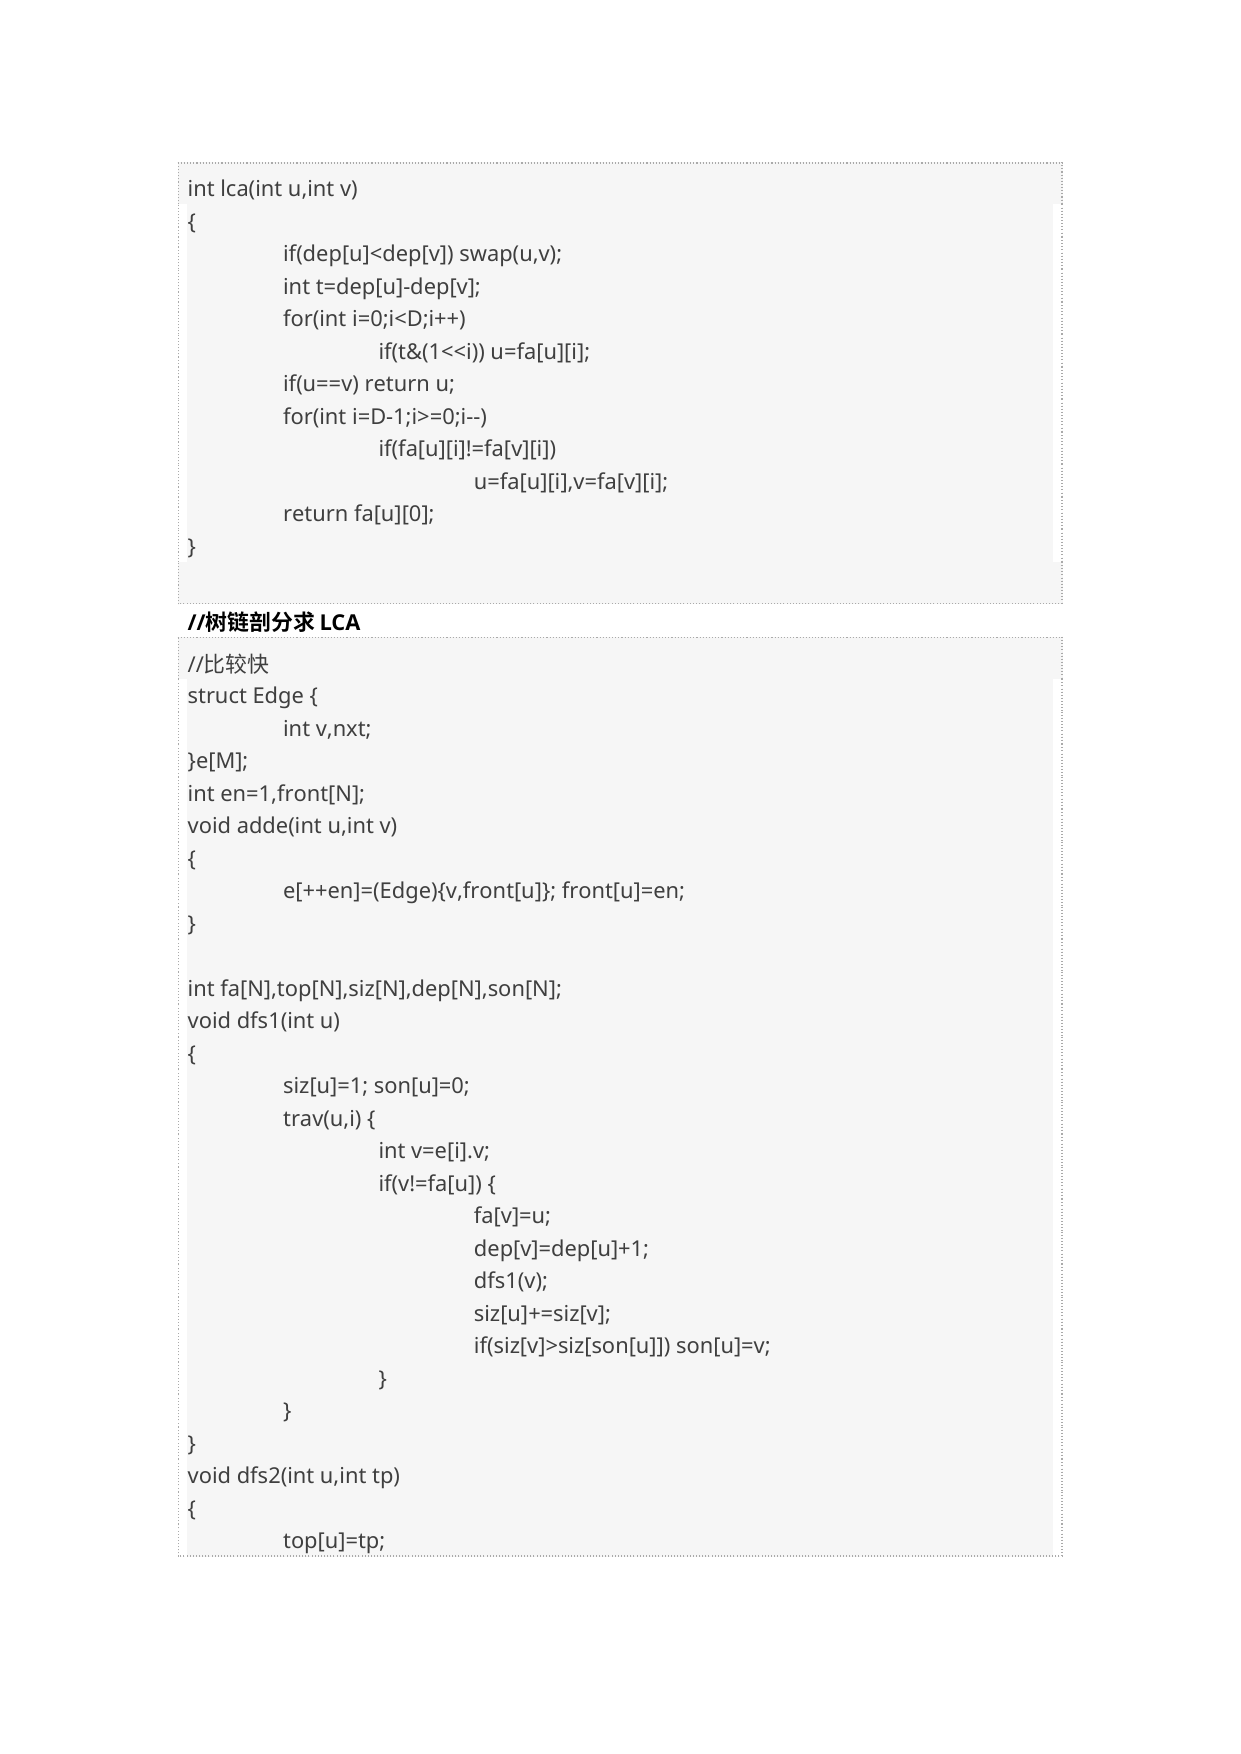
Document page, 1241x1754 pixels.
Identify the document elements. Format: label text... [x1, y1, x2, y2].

text u=fa[u][i],v=fa[v][i]; [187, 464, 1053, 497]
text //比较快 [178, 637, 1063, 679]
text int fa[N],top[N],siz[N],dep[N],son[N]; [187, 972, 1053, 1004]
text if(siz[v]>siz[son[u]]) son[u]=v; [187, 1329, 1053, 1362]
text int lca(int u,int v) [178, 162, 1063, 204]
text void dfs2(int u,int tp) [187, 1459, 1053, 1492]
text { [187, 204, 1053, 237]
text struct Edge { [187, 679, 1053, 712]
text dep[v]=dep[u]+1; [187, 1232, 1053, 1264]
text dfs1(v); [187, 1264, 1053, 1297]
text void adde(int u,int v) [187, 809, 1053, 842]
text if(u==v) return u; [187, 367, 1053, 399]
text return fa[u][0]; [187, 497, 1053, 529]
text if(fa[u][i]!=fa[v][i]) [187, 432, 1053, 464]
text } [187, 1427, 1053, 1459]
text siz[u]+=siz[v]; [187, 1297, 1053, 1329]
text }e[M]; [187, 744, 1053, 777]
text int en=1,front[N]; [187, 777, 1053, 809]
text if(t&(1<<i)) u=fa[u][i]; [187, 334, 1053, 367]
text void dfs1(int u) [187, 1004, 1053, 1037]
text { [187, 1037, 1053, 1069]
text } [187, 1394, 1053, 1427]
text if(v!=fa[u]) { [187, 1167, 1053, 1199]
subtitle //树链剖分求LCA [187, 604, 1053, 637]
text } [187, 1362, 1053, 1394]
text if(dep[u]<dep[v]) swap(u,v); [187, 237, 1053, 269]
text for(int i=D-1;i>=0;i--) [187, 399, 1053, 432]
text { [187, 1492, 1053, 1524]
text int v=e[i].v; [187, 1134, 1053, 1167]
text top[u]=tp; [187, 1524, 1053, 1557]
text int v,nxt; [187, 712, 1053, 744]
text fa[v]=u; [187, 1199, 1053, 1232]
text } [187, 529, 1053, 552]
text trav(u,i) { [187, 1102, 1053, 1134]
text } [187, 907, 1053, 939]
text { [187, 842, 1053, 874]
text for(int i=0;i<D;i++) [187, 302, 1053, 334]
text siz[u]=1; son[u]=0; [187, 1069, 1053, 1102]
text e[++en]=(Edge){v,front[u]}; front[u]=en; [187, 874, 1053, 907]
text int t=dep[u]-dep[v]; [187, 269, 1053, 302]
